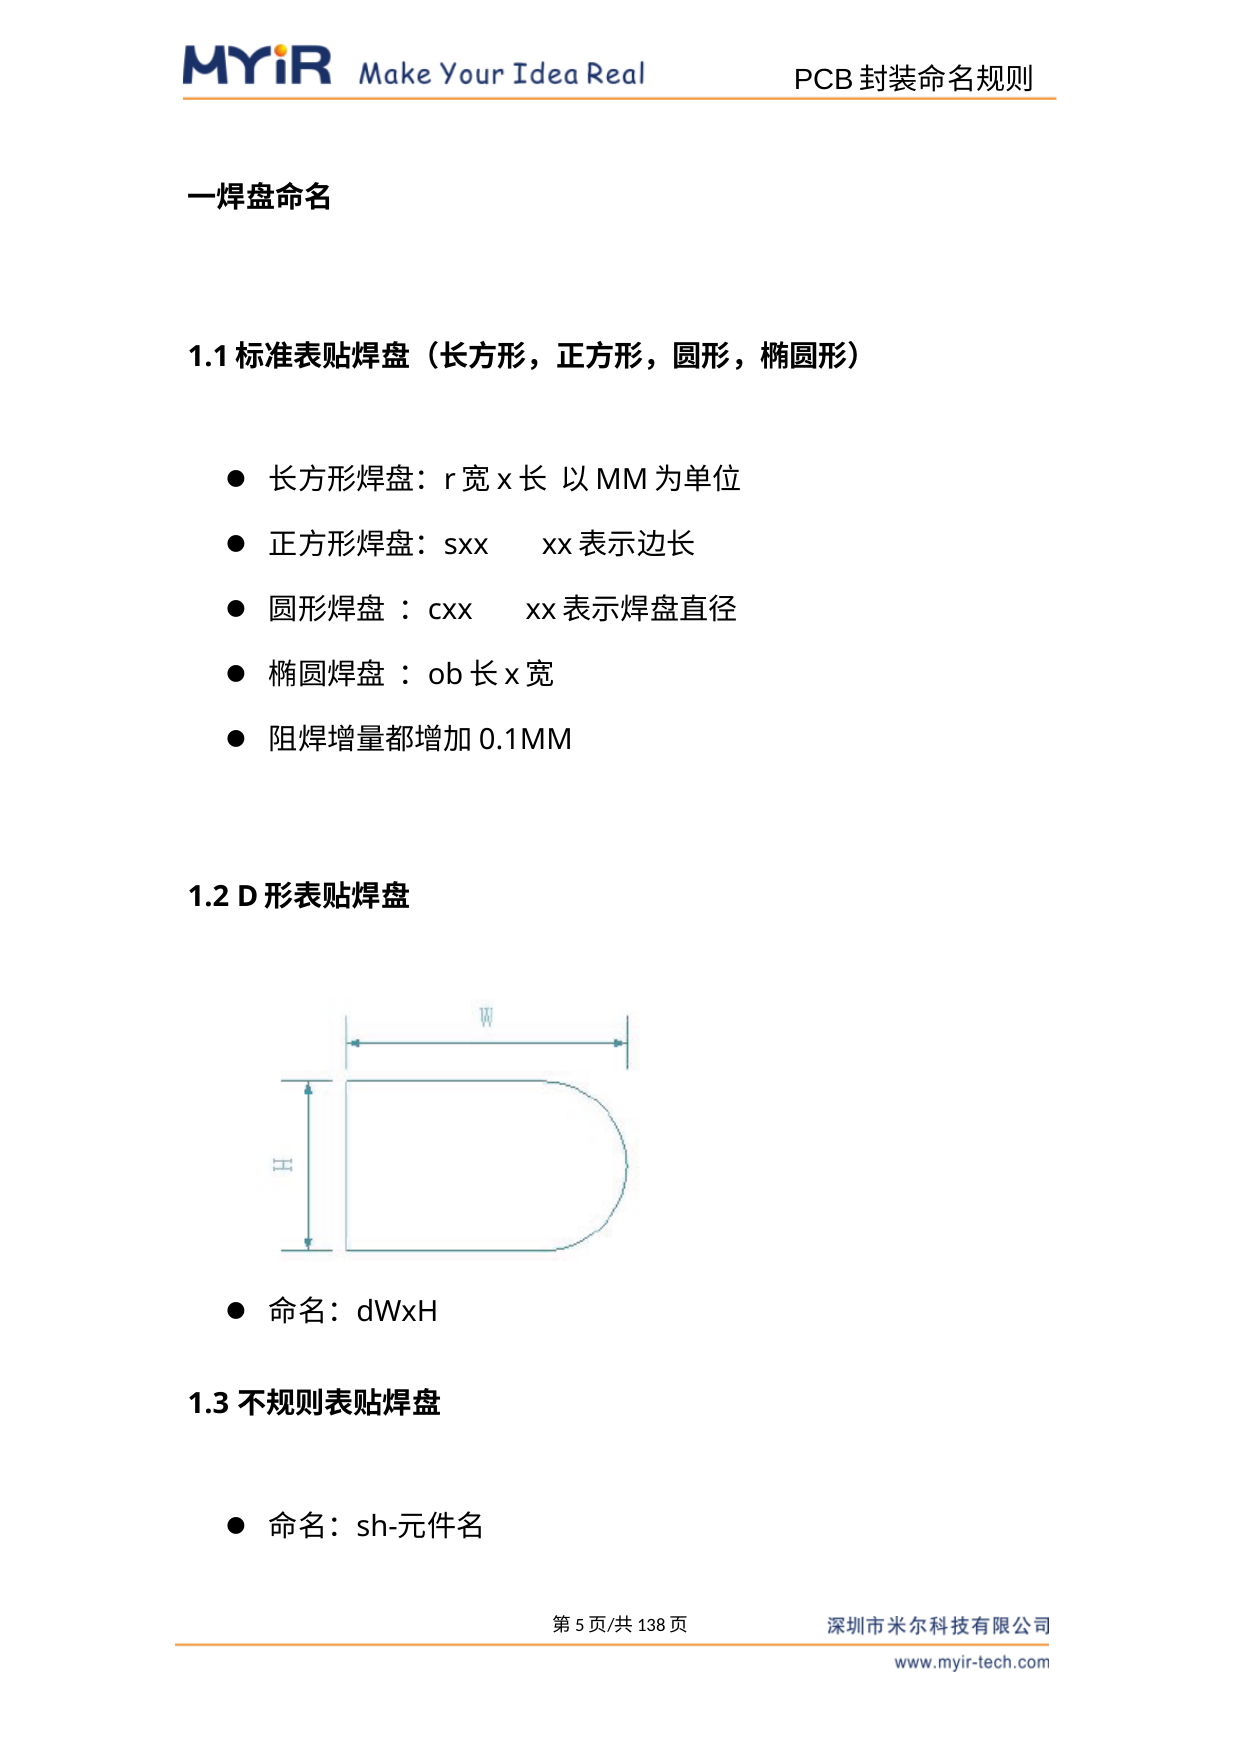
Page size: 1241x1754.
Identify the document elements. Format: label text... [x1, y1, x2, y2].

list 命名：dWxH [225, 1277, 1053, 1342]
picture [182, 44, 1057, 100]
picture [175, 1616, 1049, 1672]
list 命名：sh-元件名 [225, 1492, 1053, 1557]
picture [225, 984, 699, 1272]
list 阻焊增量都增加0.1MM [225, 704, 1053, 769]
subtitle 1.2 D形表贴焊盘 [187, 861, 1053, 926]
list 椭圆焊盘 ：ob长x宽 [225, 639, 1053, 704]
list 正方形焊盘：sxx xx表示边长 [225, 509, 1053, 574]
subtitle 1.1标准表贴焊盘（长方形，正方形，圆形，椭圆形） [187, 321, 1053, 386]
subtitle 1.3 不规则表贴焊盘 [187, 1369, 1053, 1434]
list 圆形焊盘 ：cxx xx表示焊盘直径 [225, 574, 1053, 639]
subtitle 一焊盘命名 [187, 162, 1053, 227]
list 长方形焊盘：r宽x长 以MM为单位 [225, 444, 1053, 509]
